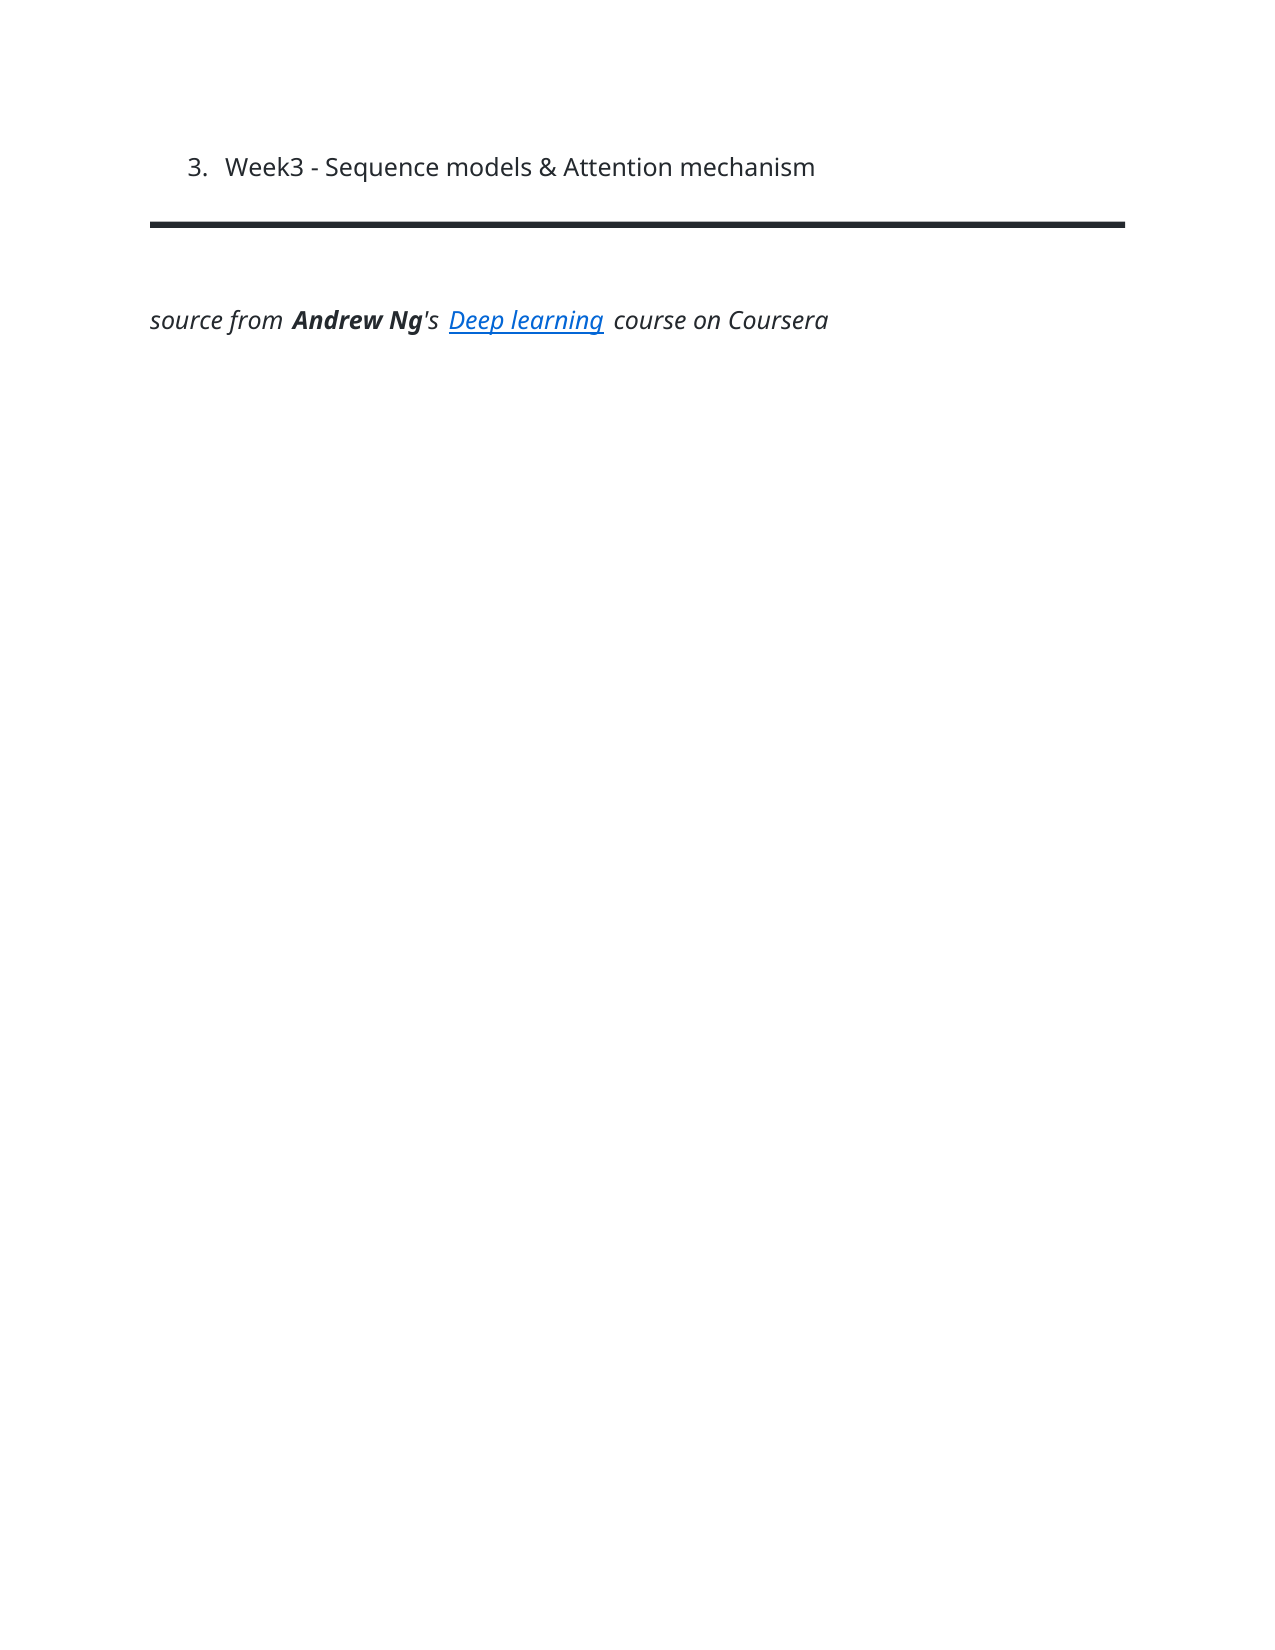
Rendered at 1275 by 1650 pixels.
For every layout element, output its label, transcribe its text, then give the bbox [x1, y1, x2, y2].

list Week3 - Sequence models & Attention mechanism [187, 150, 1125, 184]
text source from Andrew Ng's Deep learning course on Coursera [150, 303, 1125, 337]
